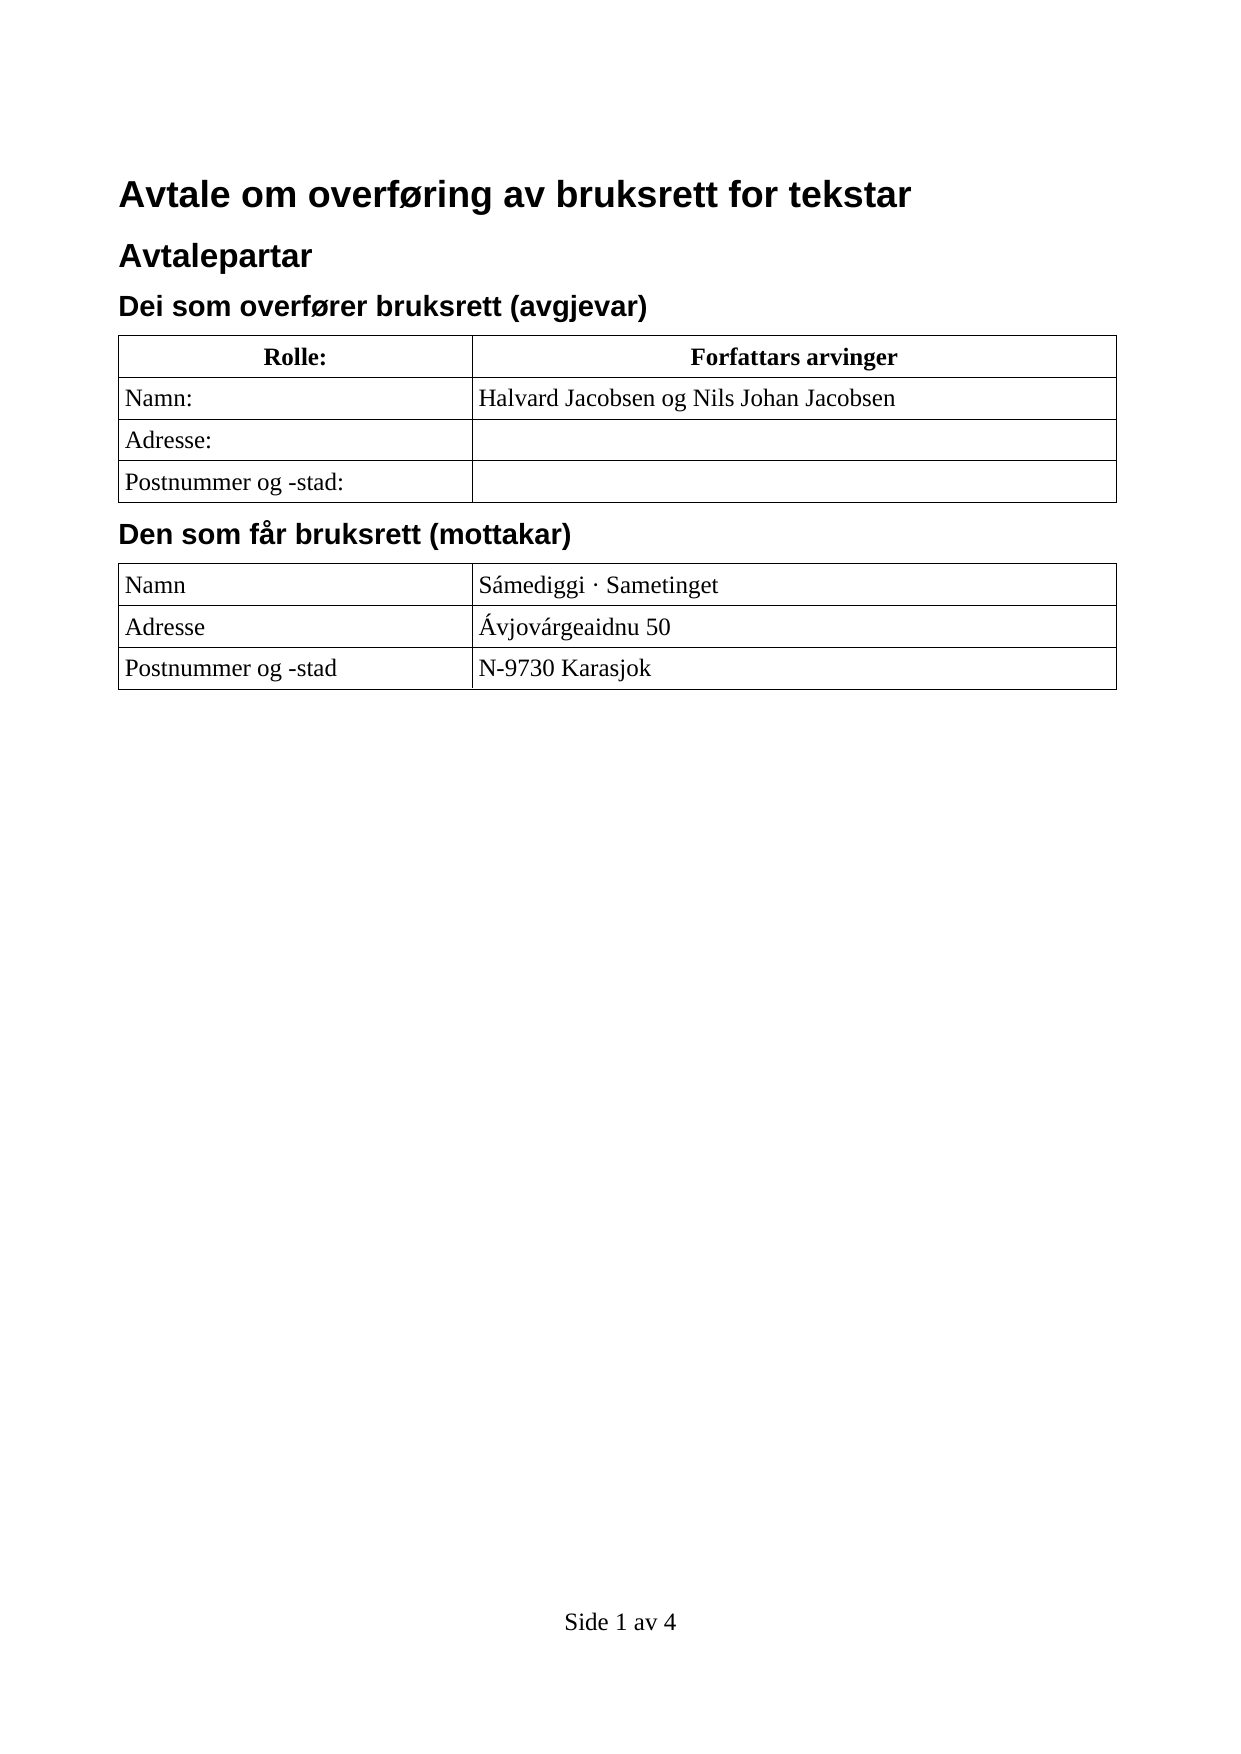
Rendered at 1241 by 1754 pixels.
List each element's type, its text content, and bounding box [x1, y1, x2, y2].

table_header Rolle: [119, 336, 472, 377]
table_cell [473, 461, 1116, 502]
table_cell Postnummer og -stad [119, 648, 472, 688]
table_cell N-9730 Karasjok [473, 648, 1116, 688]
subtitle Avtale om overføring av bruksrett for tekstar [118, 172, 1122, 215]
table_cell Adresse: [119, 420, 472, 460]
table_cell [473, 420, 1116, 460]
table_cell Ávjovárgeaidnu 50 [473, 606, 1116, 647]
table_header Namn [119, 564, 472, 605]
table_header Forfattars arvinger [473, 336, 1116, 377]
table_cell Adresse [119, 606, 472, 647]
table_cell Postnummer og -stad: [119, 461, 472, 502]
subtitle Den som får bruksrett (mottakar) [118, 517, 1122, 551]
table_cell Namn: [119, 378, 472, 418]
table_cell Halvard Jacobsen og Nils Johan Jacobsen [473, 378, 1116, 418]
table_header Sámediggi · Sametinget [473, 564, 1116, 605]
subtitle Dei som overfører bruksrett (avgjevar) [118, 289, 1122, 322]
subtitle Avtalepartar [118, 236, 1122, 274]
